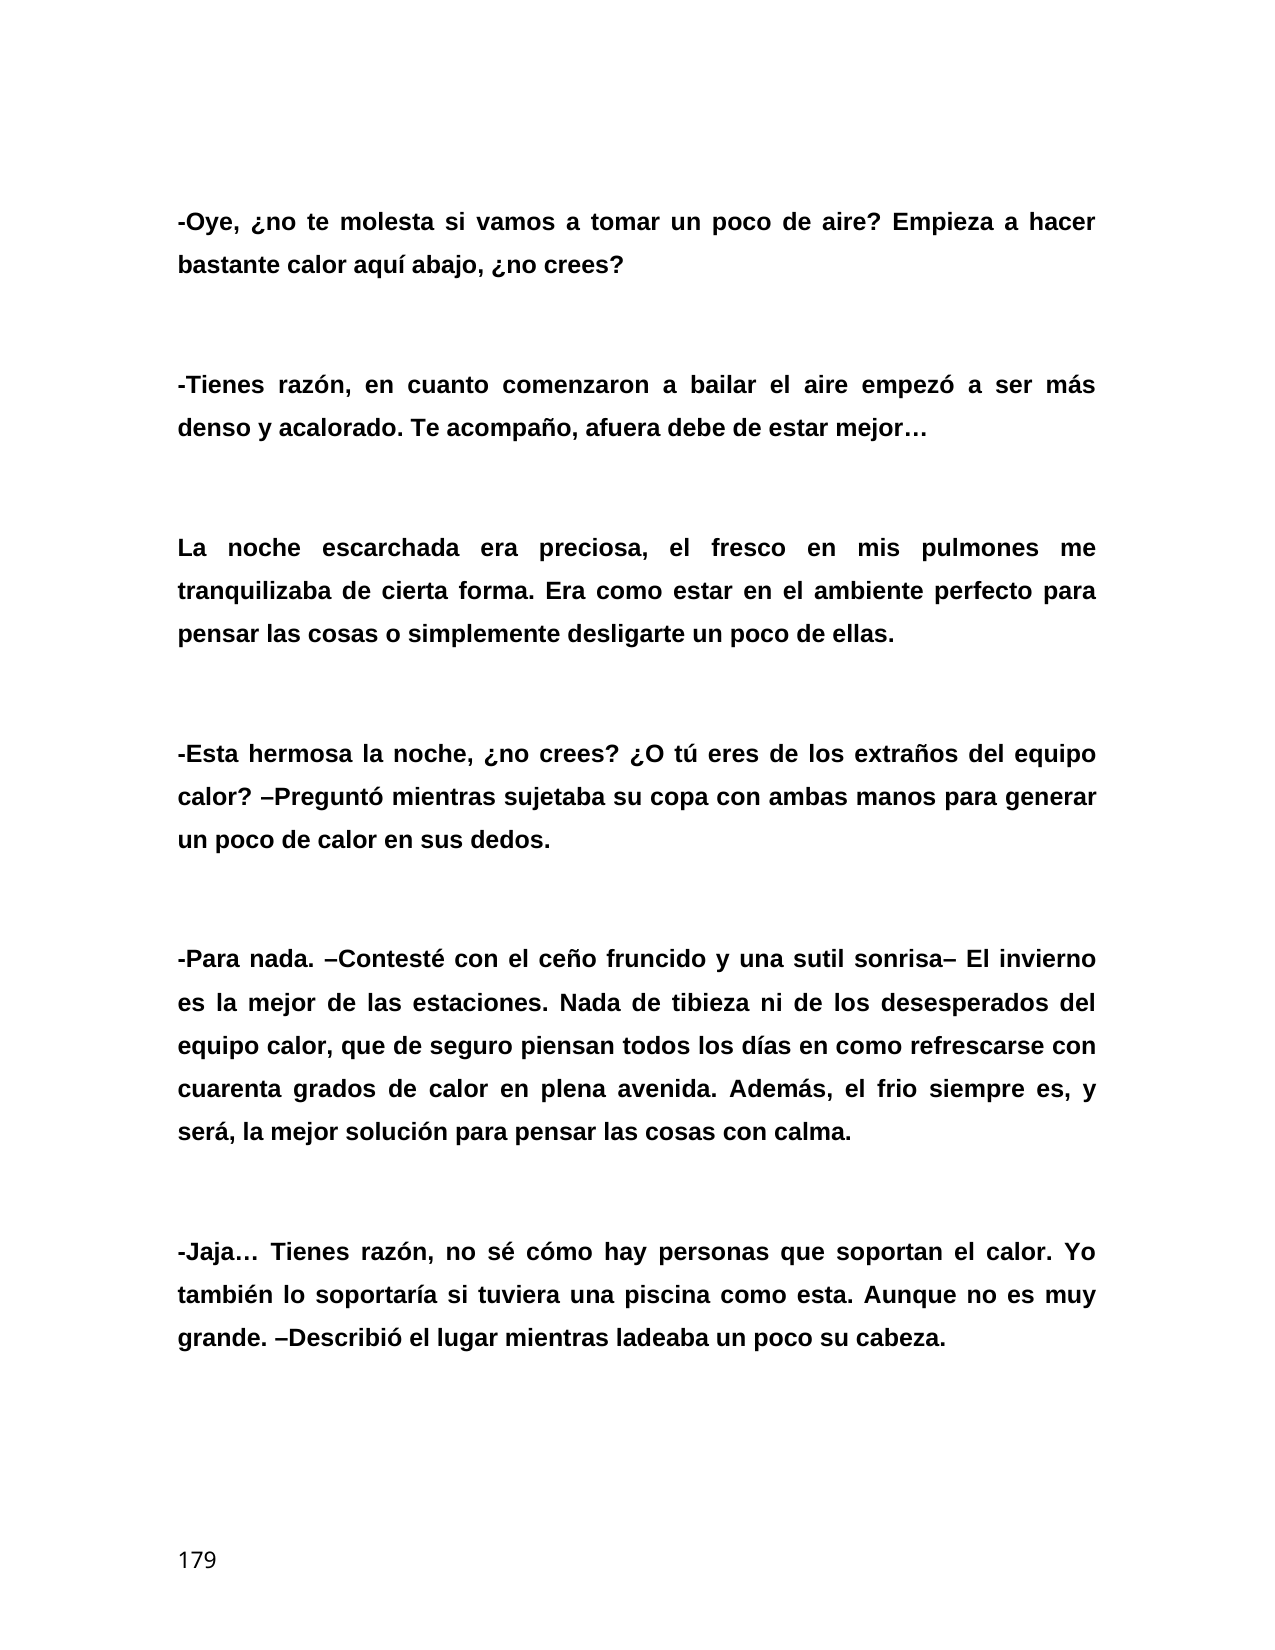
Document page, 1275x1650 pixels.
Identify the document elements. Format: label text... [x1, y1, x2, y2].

text -Tienes razón, en cuanto comenzaron a bailar el aire empezó a ser más denso y acalorado. Te acompaño, afuera debe de estar mejor… [177, 370, 1098, 442]
text -Para nada. –Contesté con el ceño fruncido y una sutil sonrisa– El invierno es la mejor de las estaciones. Nada de tibieza ni de los desesperados del equipo calor, que de seguro piensan todos los días en como refrescarse con cuarenta grados de calor en plena avenida. Además, el frio siempre es, y será, la mejor solución para pensar las cosas con calma. [177, 944, 1098, 1146]
text -Esta hermosa la noche, ¿no crees? ¿O tú eres de los extraños del equipo calor? –Preguntó mientras sujetaba su copa con ambas manos para generar un poco de calor en sus dedos. [177, 739, 1098, 854]
text La noche escarchada era preciosa, el fresco en mis pulmones me tranquilizaba de cierta forma. Era como estar en el ambiente perfecto para pensar las cosas o simplemente desligarte un poco de ellas. [177, 533, 1098, 648]
text -Oye, ¿no te molesta si vamos a tomar un poco de aire? Empieza a hacer bastante calor aquí abajo, ¿no crees? [177, 207, 1098, 279]
text -Jaja… Tienes razón, no sé cómo hay personas que soportan el calor. Yo también lo soportaría si tuviera una piscina como esta. Aunque no es muy grande. –Describió el lugar mientras ladeaba un poco su cabeza. [177, 1237, 1098, 1352]
